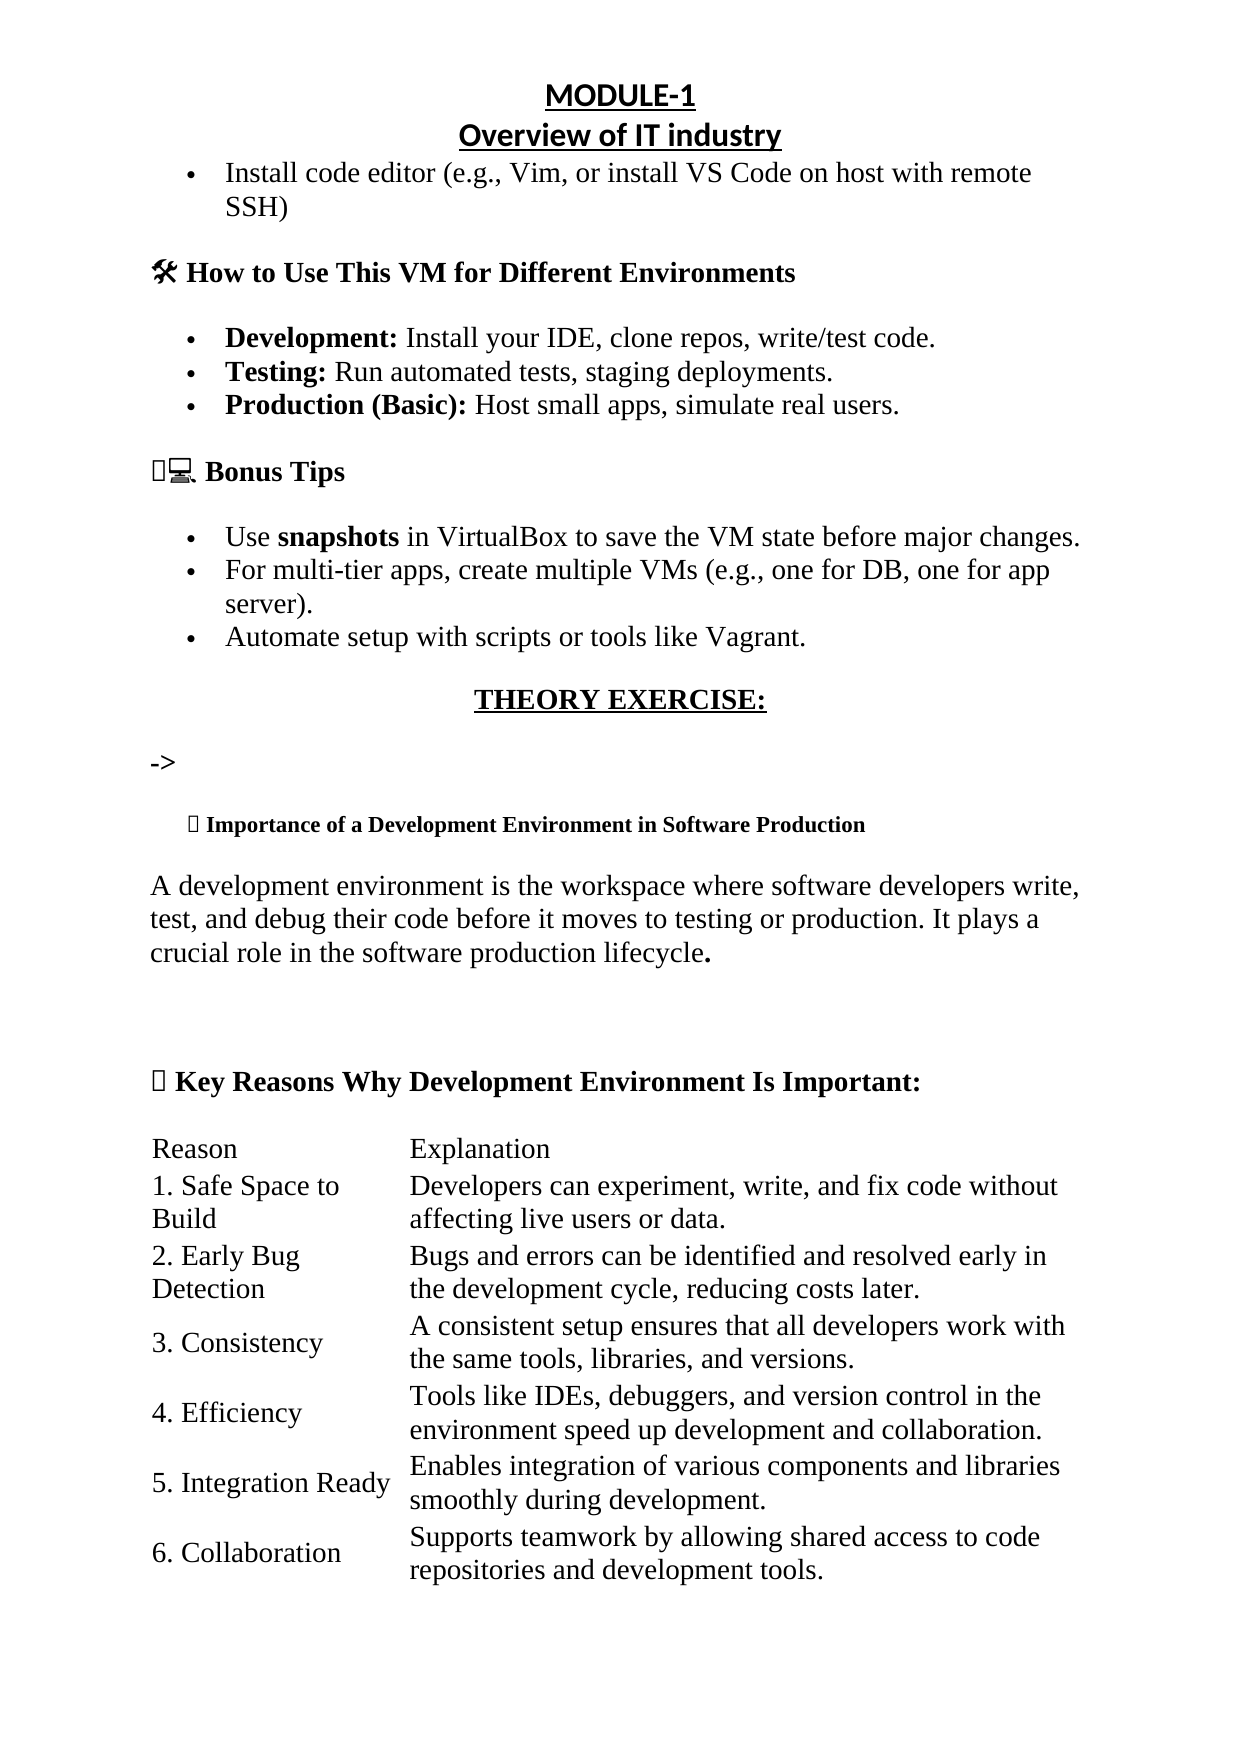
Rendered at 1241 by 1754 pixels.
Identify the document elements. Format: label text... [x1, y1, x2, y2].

list For multi-tier apps, create multiple VMs (e.g., one for DB, one for app server). [187, 552, 1090, 619]
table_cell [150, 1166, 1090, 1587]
text -> [150, 745, 1090, 778]
list Automate setup with scripts or tools like Vagrant. [187, 619, 1090, 653]
list Install code editor (e.g., Vim, or install VS Code on host with remote SSH) [187, 155, 1090, 222]
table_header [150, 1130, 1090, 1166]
text 🛠️ How to Use This VM for Different Environments [150, 251, 1090, 291]
list Testing: Run automated tests, staging deployments. [187, 354, 1090, 387]
list Production (Basic): Host small apps, simulate real users. [187, 387, 1090, 421]
text THEORY EXERCISE: [150, 682, 1090, 716]
list Development: Install your IDE, clone repos, write/test code. [187, 320, 1090, 354]
text A development environment is the workspace where software developers write, test, and debug their code before it moves to testing or production. It plays a crucial role in the software production lifecycle. [150, 868, 1090, 969]
text ✅ Key Reasons Why Development Environment Is Important: [150, 1061, 1090, 1100]
text 🧑‍💻 Bonus Tips [150, 450, 1090, 490]
list Use snapshots in VirtualBox to save the VM state before major changes. [187, 519, 1090, 552]
text 🔧 Importance of a Development Environment in Software Production [150, 808, 1090, 839]
